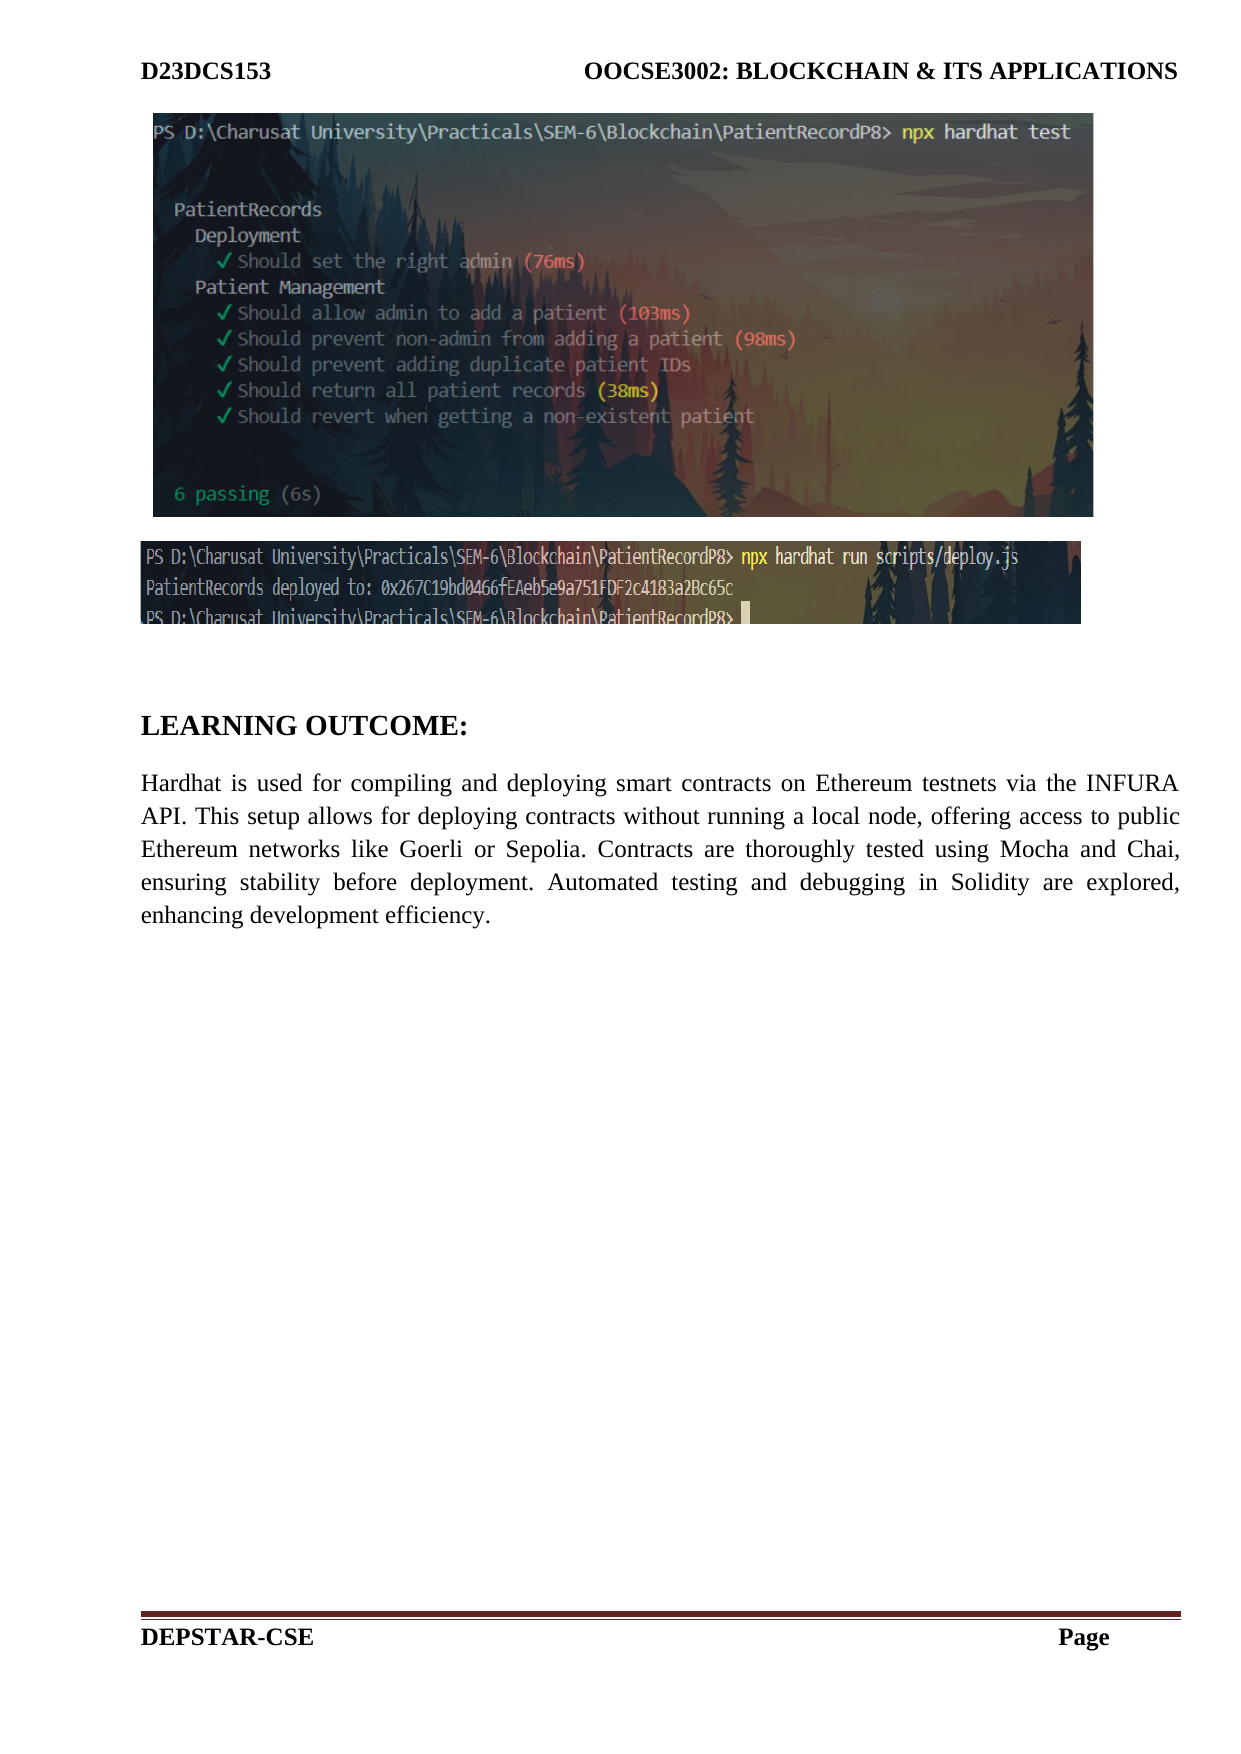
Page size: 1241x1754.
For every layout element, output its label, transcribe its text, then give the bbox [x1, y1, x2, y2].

picture [140, 541, 1081, 624]
list Hardhat is used for compiling and deploying smart contracts on Ethereum testnets via the INFURA API. This setup allows for deploying contracts without running a local node, offering access to public Ethereum networks like Goerli or Sepolia. Contracts are thoroughly tested using Mocha and Chai, ensuring stability before deployment. Automated testing and debugging in Solidity are explored, enhancing development efficiency. [141, 768, 1181, 929]
picture [153, 113, 1094, 517]
text LEARNING OUTCOME: [141, 708, 1181, 742]
